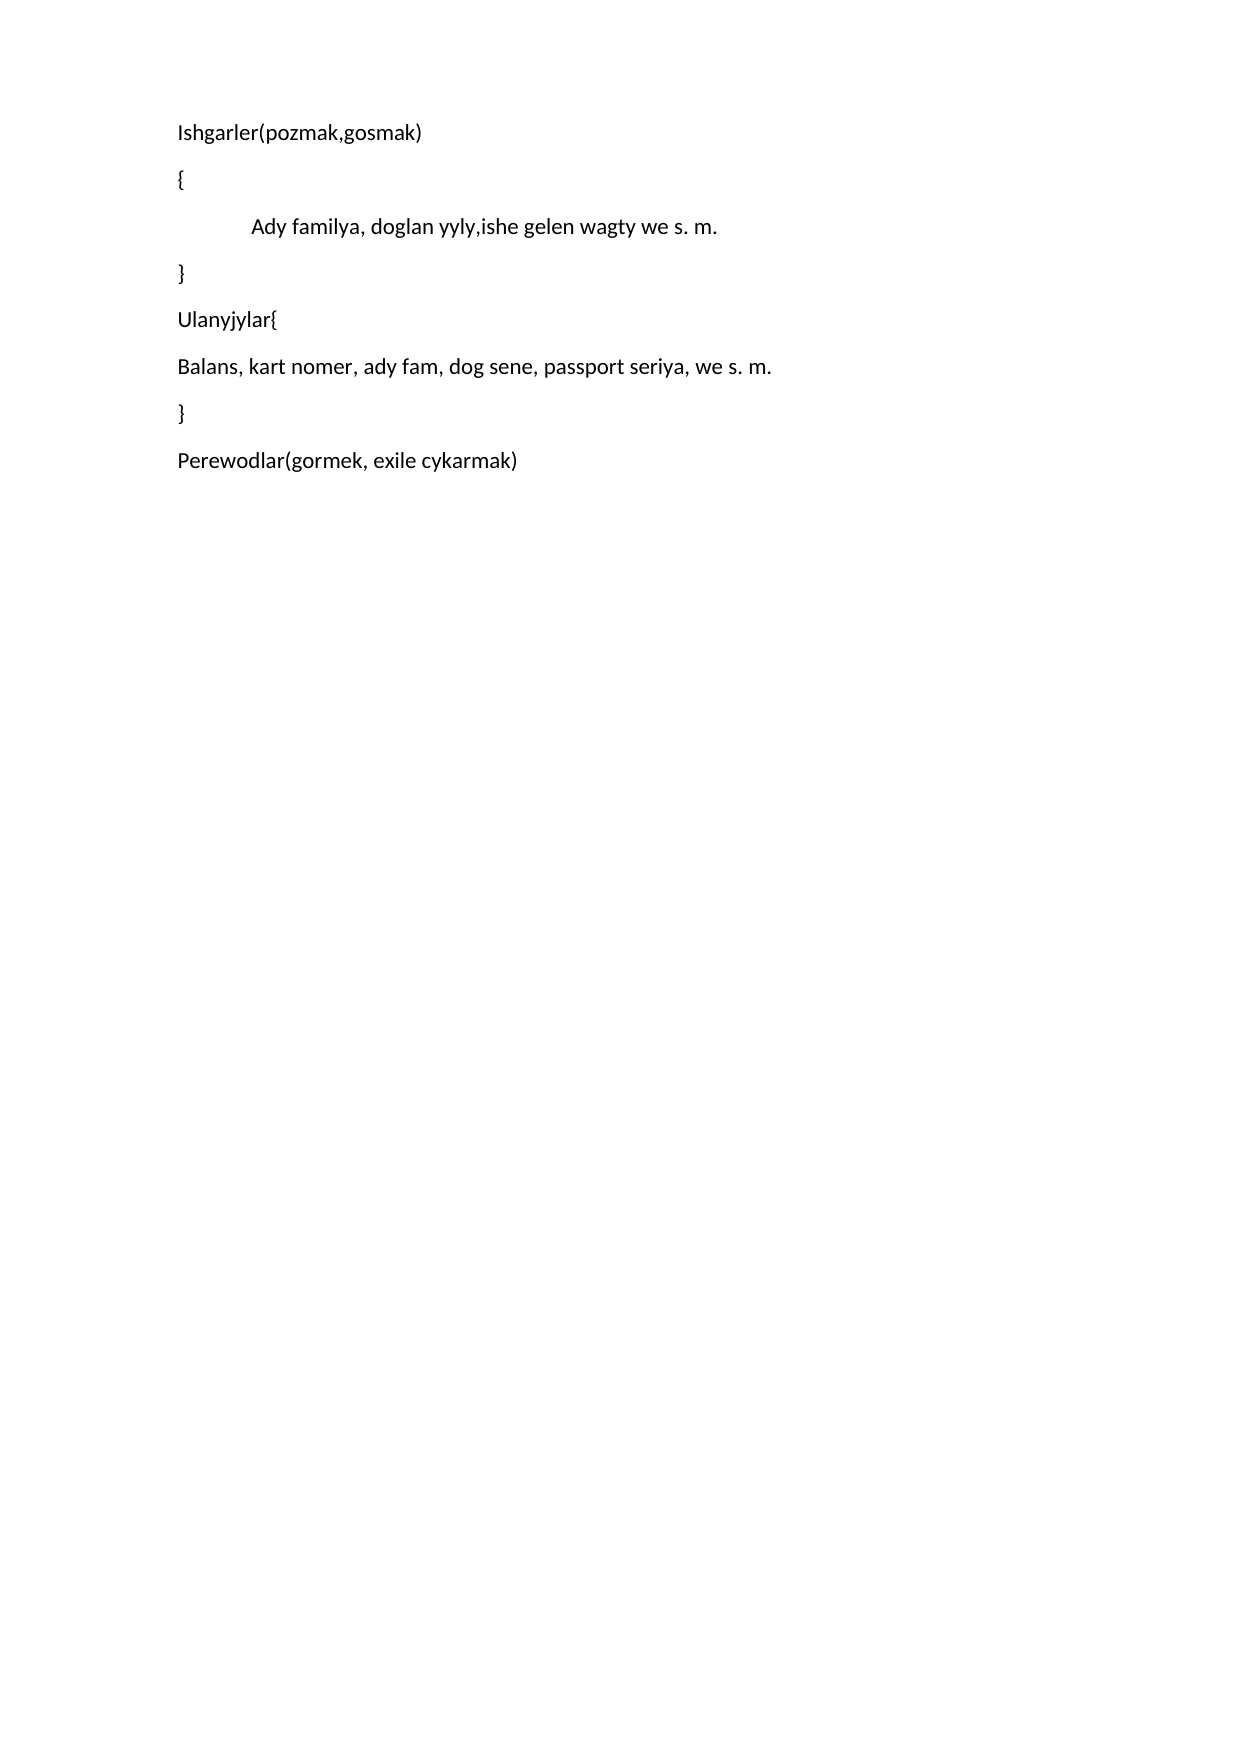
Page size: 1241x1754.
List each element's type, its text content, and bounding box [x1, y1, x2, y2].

text Ady familya, doglan yyly,ishe gelen wagty we s. m. [177, 212, 1152, 240]
text { [177, 165, 1152, 193]
text Perewodlar(gormek, exile cykarmak) [177, 446, 1152, 474]
text } [177, 259, 1152, 287]
text Ulanyjylar{ [177, 306, 1152, 334]
text Ishgarler(pozmak,gosmak) [177, 118, 1152, 146]
text Balans, kart nomer, ady fam, dog sene, passport seriya, we s. m. [177, 352, 1152, 381]
text } [177, 399, 1152, 427]
